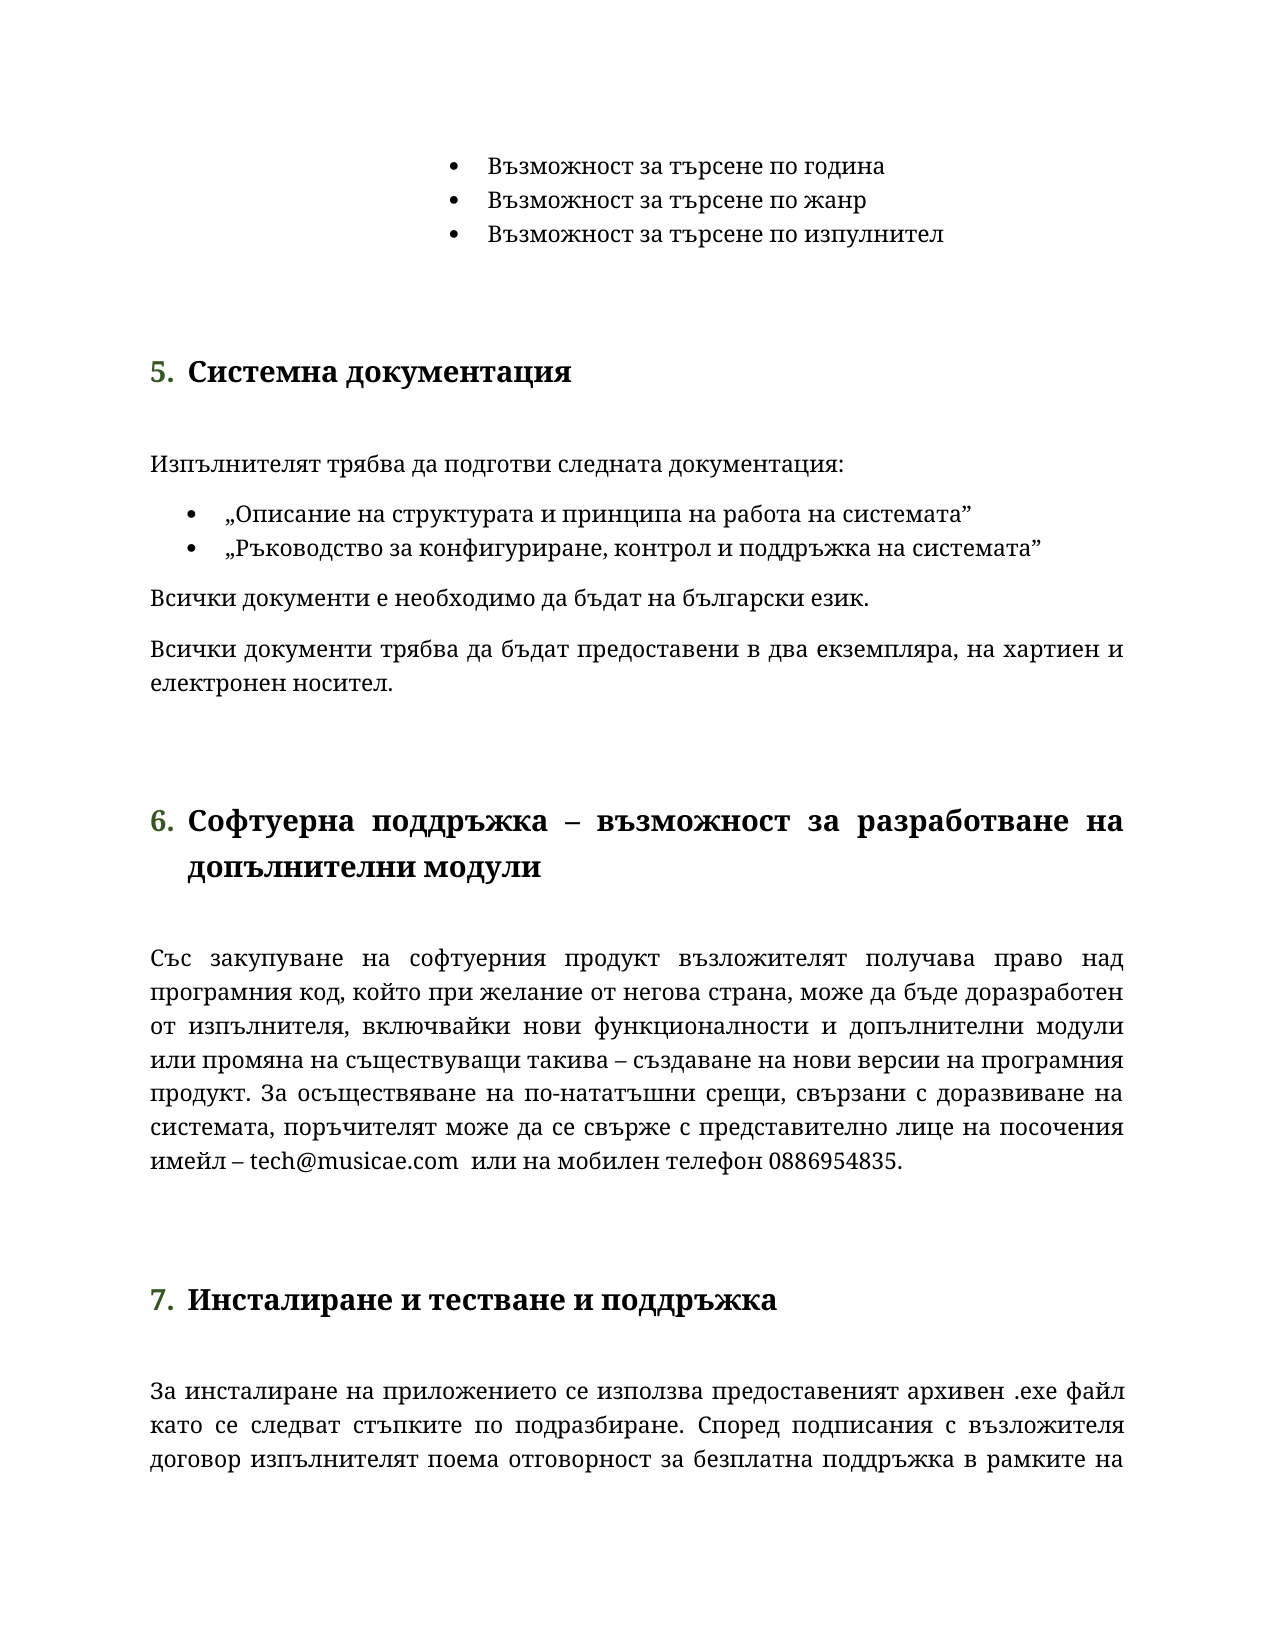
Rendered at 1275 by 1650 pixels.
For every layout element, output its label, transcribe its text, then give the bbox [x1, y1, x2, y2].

list „Ръководство за конфигуриране, контрол и поддръжка на системата” [187, 532, 1125, 563]
text Изпълнителят трябва да подготви следната документация: [150, 448, 1125, 479]
text Всички документи е необходимо да бъдат на български език. [150, 582, 1125, 613]
text Всички документи трябва да бъдат предоставени в два екземпляра, на хартиен и електронен носител. [150, 633, 1125, 698]
subtitle Инсталиране и тестване и поддръжка [150, 1279, 1125, 1319]
list Възможност за търсене по изпулнител [450, 217, 1125, 249]
list Възможност за търсене по година [450, 150, 1125, 181]
subtitle Софтуерна поддръжка – възможност за разработване на допълнителни модули [150, 801, 1125, 886]
list Възможност за търсене по жанр [450, 184, 1125, 215]
list „Описание на структурата и принципа на работа на системата” [187, 498, 1125, 529]
subtitle Системна документация [150, 352, 1125, 391]
text Със закупуване на софтуерния продукт възложителят получава право над програмния код, който при желание от негова страна, може да бъде доразработен от изпълнителя, включвайки нови функционалности и допълнителни модули или промяна на съществуващи такива – създаване на нови версии на програмния продукт. За осъществяване на по-нататъшни срещи, свързани с доразвиване на системата, поръчителят може да се свърже с представително лице на посочения имейл – tech@musicae.com или на мобилен телефон 0886954835. [150, 942, 1125, 1176]
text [150, 1375, 1125, 1474]
